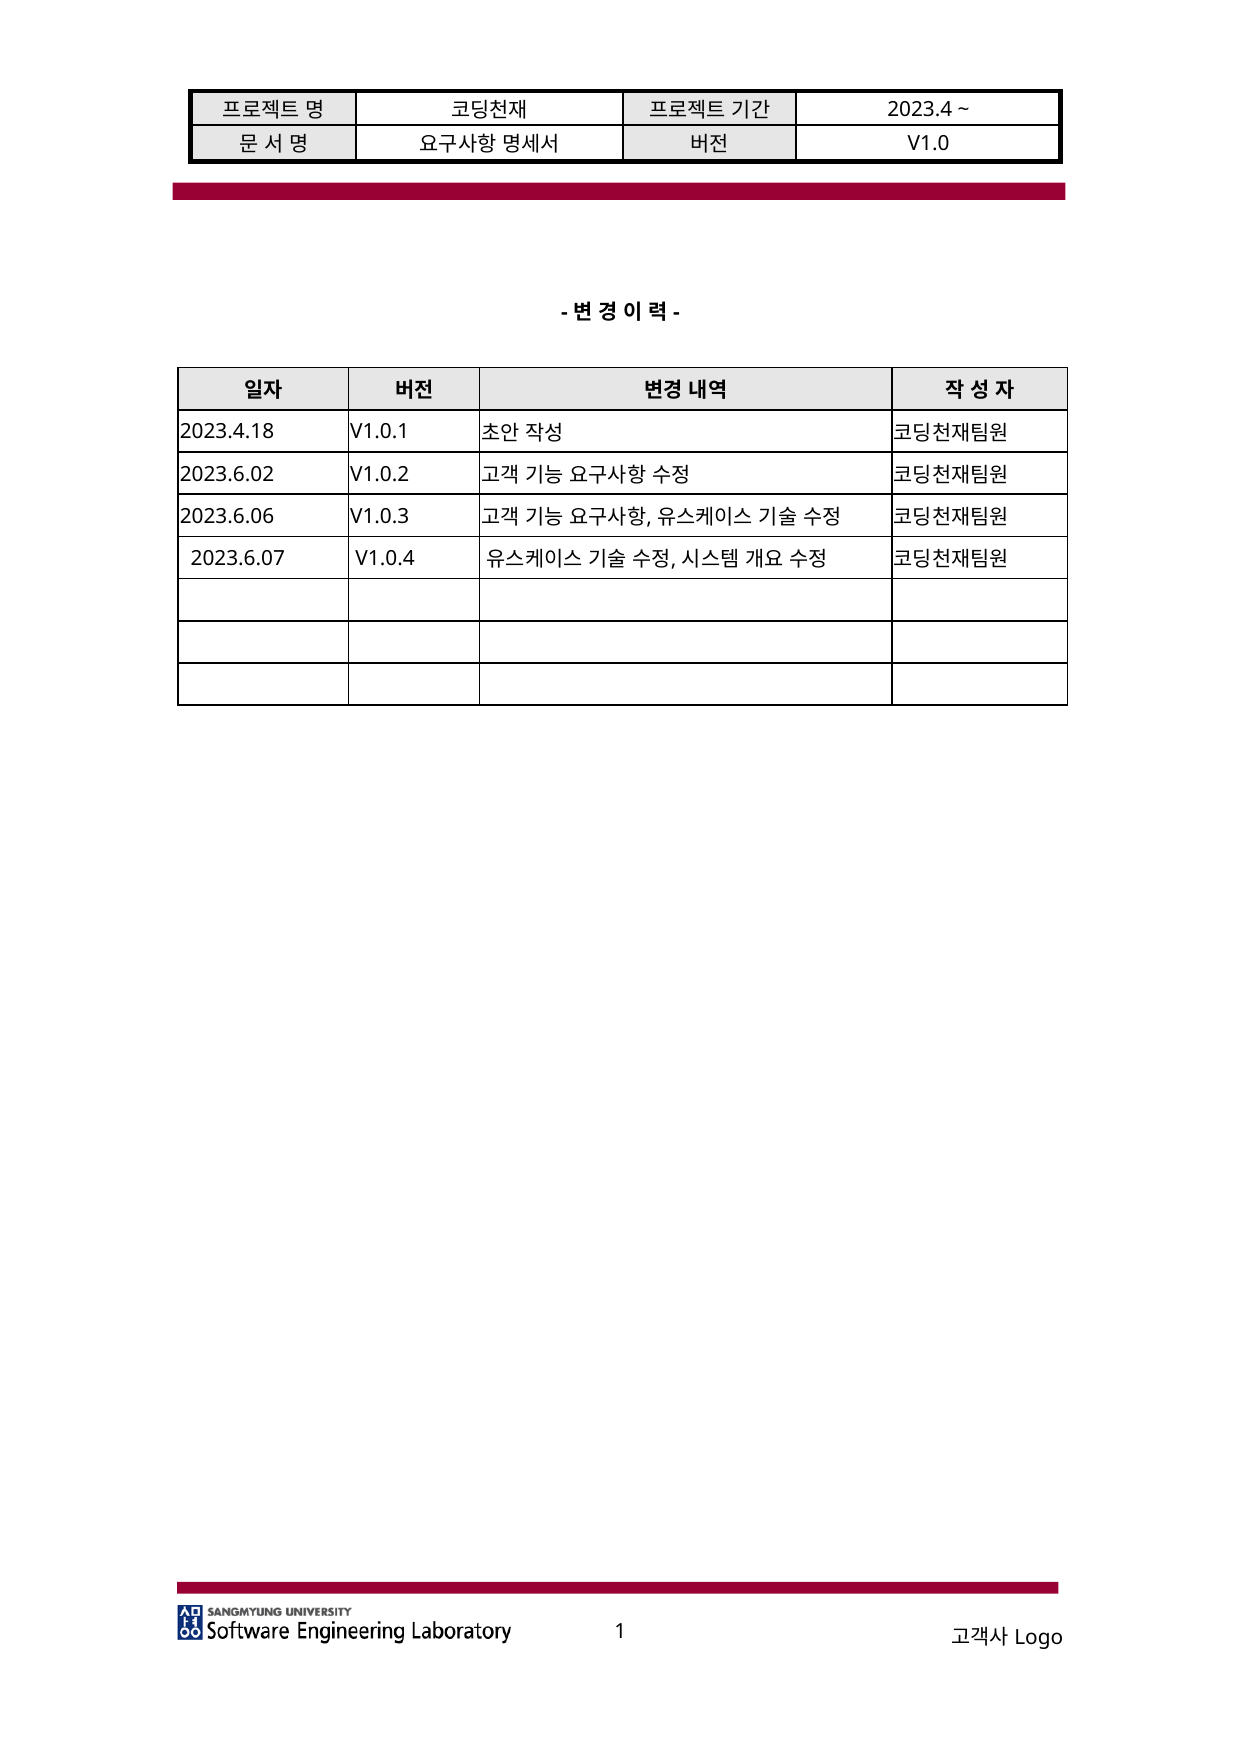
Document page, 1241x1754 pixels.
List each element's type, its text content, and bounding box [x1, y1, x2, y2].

table_cell [179, 622, 348, 662]
table_cell 고객 기능 요구사항 수정 [480, 453, 891, 493]
table_cell [480, 664, 891, 704]
table_cell 코딩천재팀원 [893, 495, 1067, 536]
table_cell 2023.6.02 [179, 453, 348, 493]
table_header 작 성 자 [893, 368, 1067, 409]
table_cell [349, 664, 479, 704]
table_cell [179, 579, 348, 620]
table_cell V1.0.1 [349, 411, 479, 451]
table_cell V1.0.2 [349, 453, 479, 493]
table_cell [480, 622, 891, 662]
table_cell 2023.6.06 [179, 495, 348, 536]
table_cell 코딩천재팀원 [893, 411, 1067, 451]
table_cell 초안 작성 [480, 411, 891, 451]
table_cell V1.0.3 [349, 495, 479, 536]
table_cell [179, 664, 348, 704]
table_cell [893, 664, 1067, 704]
table_cell [349, 622, 479, 662]
table_cell 코딩천재팀원 [893, 453, 1067, 493]
table_header 변경 내역 [480, 368, 891, 409]
table_cell 고객 기능 요구사항, 유스케이스 기술 수정 [480, 495, 891, 536]
table_cell [349, 579, 479, 620]
table_cell 코딩천재팀원 [893, 537, 1067, 578]
table_cell [893, 579, 1067, 620]
picture [177, 1605, 515, 1645]
table_header 버전 [349, 368, 479, 409]
table_cell [893, 622, 1067, 662]
table_cell [480, 579, 891, 620]
table_cell 2023.4.18 [179, 411, 348, 451]
table_header 일자 [179, 368, 348, 409]
text - 변 경 이 력 - [177, 292, 1063, 329]
table_cell 유스케이스 기술 수정, 시스템 개요 수정 [480, 537, 891, 578]
table_cell V1.0.4 [349, 537, 479, 578]
table_cell 2023.6.07 [179, 537, 348, 578]
